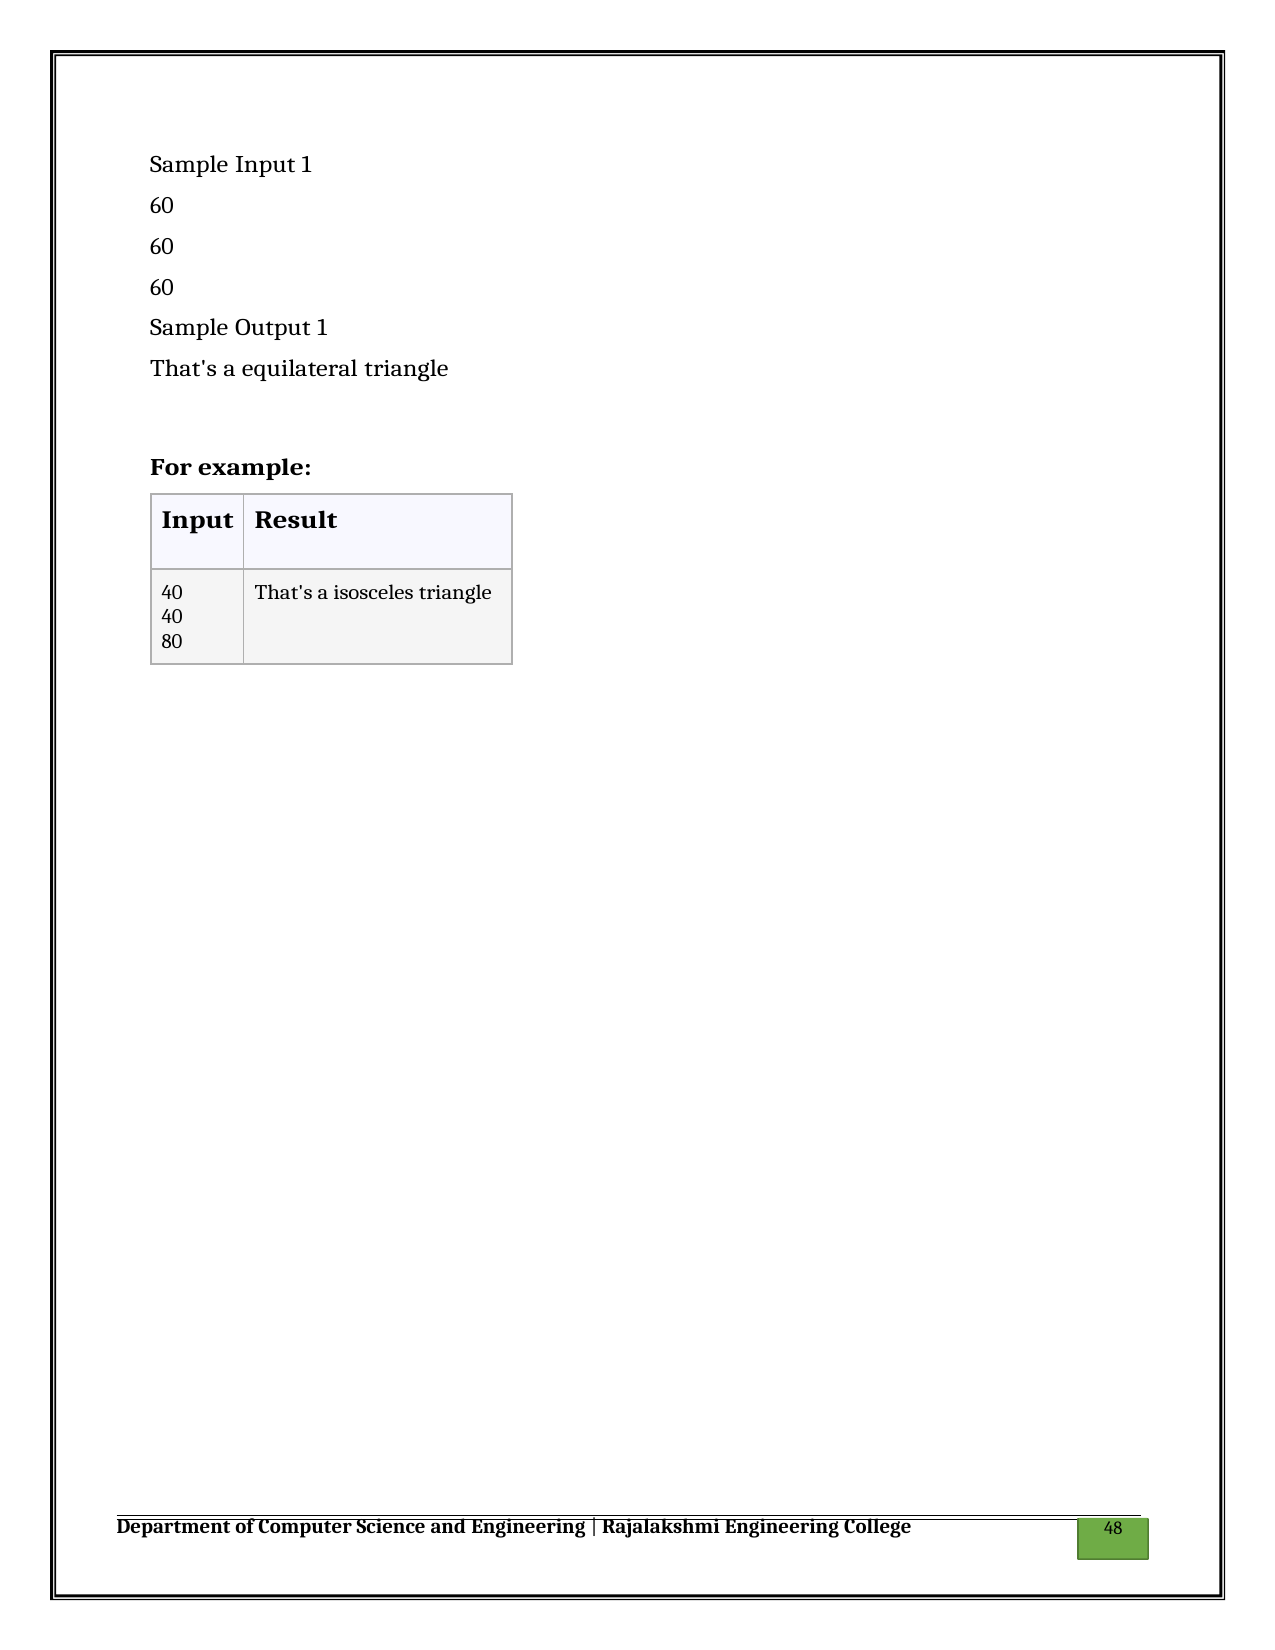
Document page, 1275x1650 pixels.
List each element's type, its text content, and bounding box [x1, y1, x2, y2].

text That's a equilateral triangle [150, 355, 1150, 383]
text 60 [150, 232, 1150, 260]
subtitle For example: [150, 453, 1150, 481]
text 60 [150, 273, 1150, 301]
text 60 [150, 192, 1150, 219]
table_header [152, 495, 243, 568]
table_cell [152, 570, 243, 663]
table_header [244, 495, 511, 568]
text Sample Input 1 [150, 151, 1150, 179]
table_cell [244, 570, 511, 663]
text Sample Output 1 [150, 314, 1150, 342]
